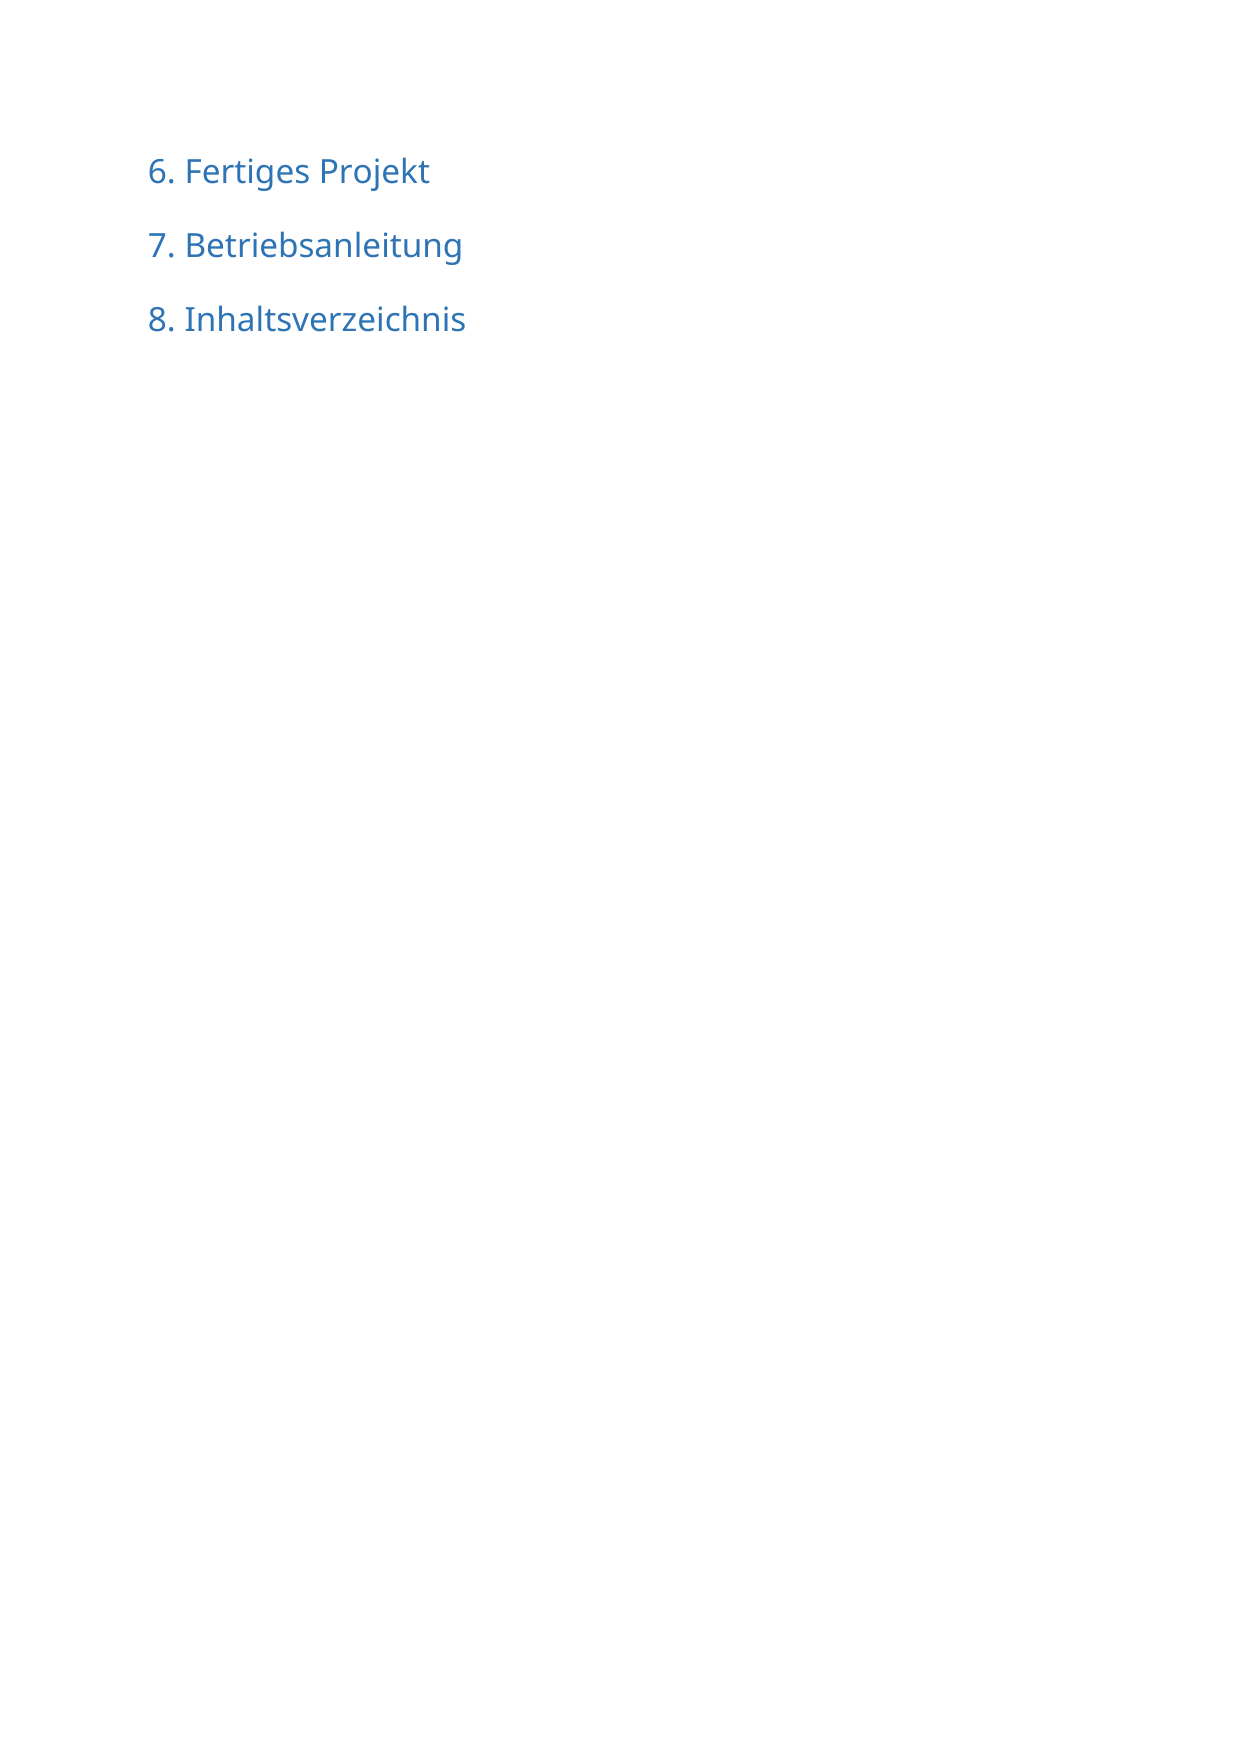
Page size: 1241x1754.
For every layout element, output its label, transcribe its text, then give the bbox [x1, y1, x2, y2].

subtitle 8. Inhaltsverzeichnis [148, 296, 1093, 341]
subtitle 6. Fertiges Projekt [148, 148, 1093, 193]
subtitle 7. Betriebsanleitung [148, 222, 1093, 267]
